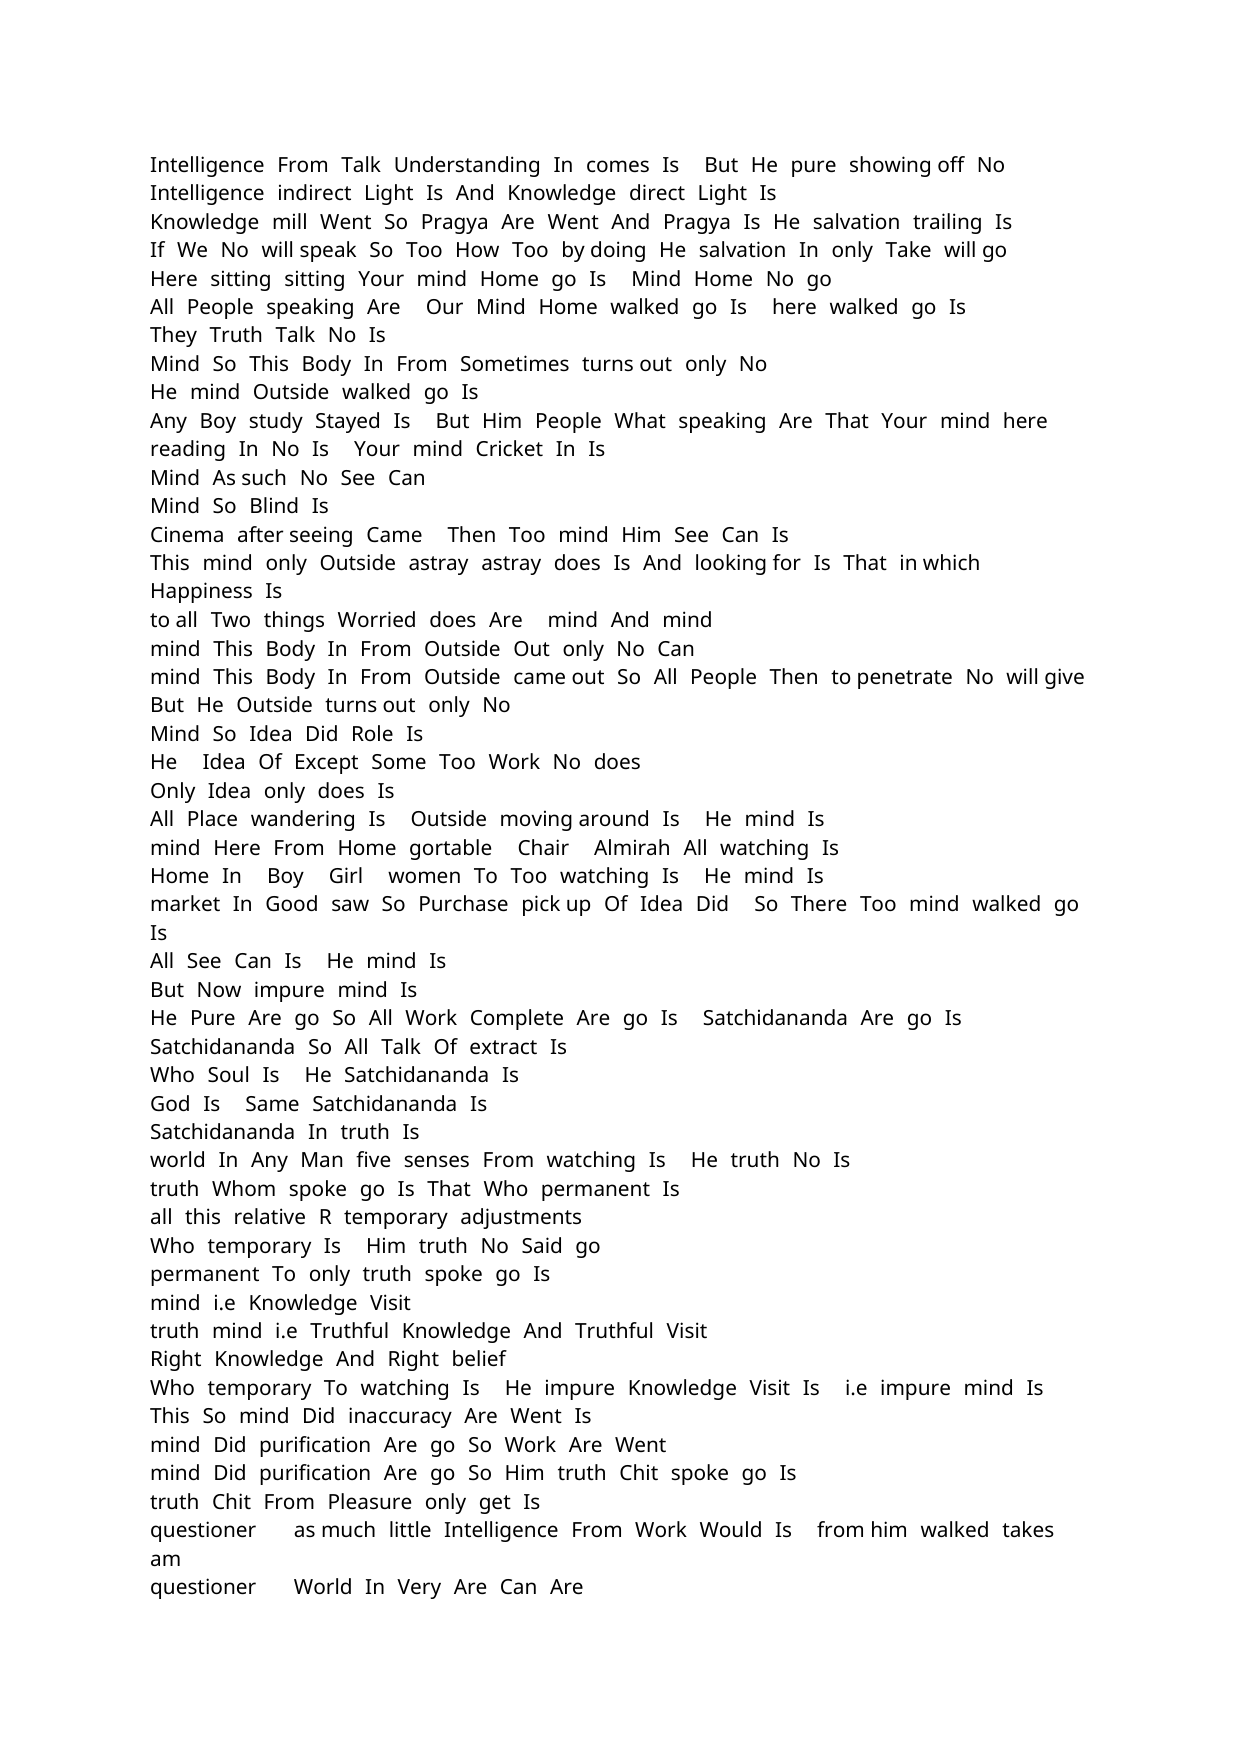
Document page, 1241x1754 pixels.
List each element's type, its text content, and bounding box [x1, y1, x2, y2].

text mind This Body In From Outside Out only No Can [150, 634, 1090, 662]
text Who temporary To watching Is He impure Knowledge Visit Is i.e impure mind Is [150, 1373, 1090, 1401]
text Mind So Idea Did Role Is [150, 719, 1090, 747]
text Mind So This Body In From Sometimes turns out only No [150, 349, 1090, 377]
text Cinema after seeing Came Then Too mind Him See Can Is [150, 520, 1090, 548]
text But Now impure mind Is [150, 975, 1090, 1003]
text This mind only Outside astray astray does Is And looking for Is That in which Happiness Is [150, 548, 1090, 605]
text permanent To only truth spoke go Is [150, 1259, 1090, 1288]
text All People speaking Are Our Mind Home walked go Is here walked go Is [150, 292, 1090, 321]
text all this relative R temporary adjustments [150, 1202, 1090, 1231]
text He Idea Of Except Some Too Work No does [150, 747, 1090, 776]
text to all Two things Worried does Are mind And mind [150, 605, 1090, 634]
text market In Good saw So Purchase pick up Of Idea Did So There Too mind walked go Is [150, 889, 1090, 946]
text mind Did purification Are go So Him truth Chit spoke go Is [150, 1458, 1090, 1487]
text Mind As such No See Can [150, 463, 1090, 491]
text mind This Body In From Outside came out So All People Then to penetrate No will give [150, 662, 1090, 691]
text Here sitting sitting Your mind Home go Is Mind Home No go [150, 264, 1090, 292]
text world In Any Man five senses From watching Is He truth No Is [150, 1146, 1090, 1174]
text Mind So Blind Is [150, 491, 1090, 520]
text Intelligence From Talk Understanding In comes Is But He pure showing off No [150, 150, 1090, 178]
text Who Soul Is He Satchidananda Is [150, 1060, 1090, 1089]
text Satchidananda In truth Is [150, 1117, 1090, 1146]
text Home In Boy Girl women To Too watching Is He mind Is [150, 861, 1090, 889]
text Intelligence indirect Light Is And Knowledge direct Light Is [150, 178, 1090, 207]
text But He Outside turns out only No [150, 691, 1090, 719]
text He mind Outside walked go Is [150, 377, 1090, 406]
text Only Idea only does Is [150, 776, 1090, 804]
text questioner as much little Intelligence From Work Would Is from him walked takes am [150, 1515, 1090, 1572]
text Any Boy study Stayed Is But Him People What speaking Are That Your mind here reading In No Is Your mind Cricket In Is [150, 406, 1090, 463]
text Knowledge mill Went So Pragya Are Went And Pragya Is He salvation trailing Is [150, 207, 1090, 235]
text questioner World In Very Are Can Are [150, 1572, 1090, 1601]
text truth Chit From Pleasure only get Is [150, 1487, 1090, 1515]
text Who temporary Is Him truth No Said go [150, 1231, 1090, 1259]
text This So mind Did inaccuracy Are Went Is [150, 1401, 1090, 1430]
text God Is Same Satchidananda Is [150, 1089, 1090, 1117]
text mind Did purification Are go So Work Are Went [150, 1430, 1090, 1458]
text If We No will speak So Too How Too by doing He salvation In only Take will go [150, 235, 1090, 264]
text Right Knowledge And Right belief [150, 1344, 1090, 1373]
text mind i.e Knowledge Visit [150, 1288, 1090, 1316]
text He Pure Are go So All Work Complete Are go Is Satchidananda Are go Is [150, 1003, 1090, 1032]
text All Place wandering Is Outside moving around Is He mind Is [150, 804, 1090, 833]
text Satchidananda So All Talk Of extract Is [150, 1032, 1090, 1060]
text truth Whom spoke go Is That Who permanent Is [150, 1174, 1090, 1202]
text All See Can Is He mind Is [150, 946, 1090, 975]
text mind Here From Home gortable Chair Almirah All watching Is [150, 833, 1090, 861]
text They Truth Talk No Is [150, 321, 1090, 349]
text truth mind i.e Truthful Knowledge And Truthful Visit [150, 1316, 1090, 1344]
